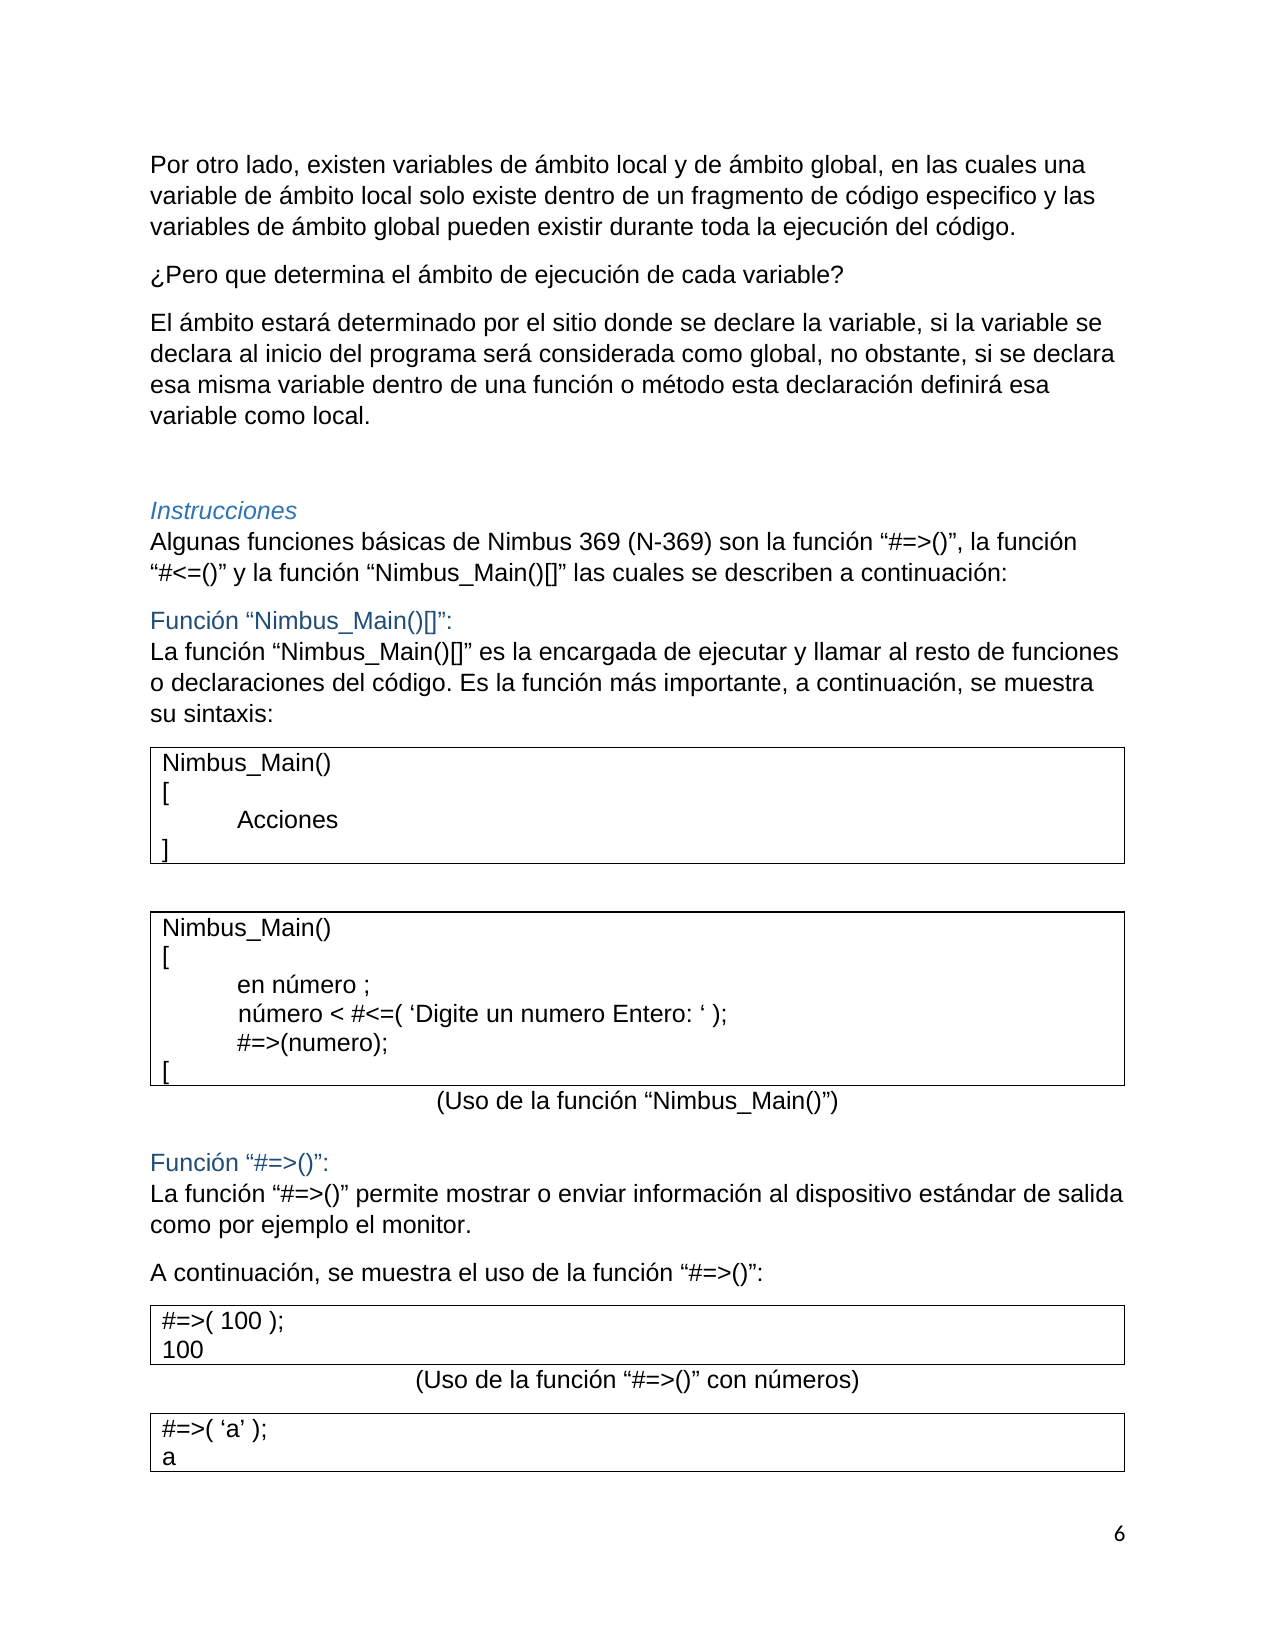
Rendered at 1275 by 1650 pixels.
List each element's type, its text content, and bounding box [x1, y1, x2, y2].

text La función “#=>()” permite mostrar o enviar información al dispositivo estándar de salida como por ejemplo el monitor. [150, 1179, 1125, 1238]
table_header Nimbus_Main() [ Acciones ] [151, 748, 1124, 863]
subtitle Función “#=>()”: [150, 1148, 1125, 1176]
text La función “Nimbus_Main()[]” es la encargada de ejecutar y llamar al resto de funciones o declaraciones del código. Es la función más importante, a continuación, se muestra su sintaxis: [150, 637, 1125, 728]
text (Uso de la función “Nimbus_Main()”) [150, 1086, 1125, 1115]
table_header #=>( ‘a’ ); a [151, 1414, 1124, 1471]
text ¿Pero que determina el ámbito de ejecución de cada variable? [150, 260, 1125, 288]
text (Uso de la función “#=>()” con números) [150, 1365, 1125, 1393]
table_header #=>( 100 ); 100 [151, 1306, 1124, 1364]
text A continuación, se muestra el uso de la función “#=>()”: [150, 1257, 1125, 1286]
text Algunas funciones básicas de Nimbus 369 (N-369) son la función “#=>()”, la función “#<=()” y la función “Nimbus_Main()[]” las cuales se describen a continuación: [150, 527, 1125, 587]
subtitle Función “Nimbus_Main()[]”: [150, 606, 1125, 634]
text Por otro lado, existen variables de ámbito local y de ámbito global, en las cuales una variable de ámbito local solo existe dentro de un fragmento de código especifico y las variables de ámbito global pueden existir durante toda la ejecución del código. [150, 150, 1125, 241]
table_header Nimbus_Main() [ en número ; número < #<=( ‘Digite un numero Entero: ‘ ); #=>(numero); [ [151, 913, 1124, 1085]
subtitle Instrucciones [150, 496, 1125, 525]
text El ámbito estará determinado por el sitio donde se declare la variable, si la variable se declara al inicio del programa será considerada como global, no obstante, si se declara esa misma variable dentro de una función o método esta declaración definirá esa variable como local. [150, 307, 1125, 429]
